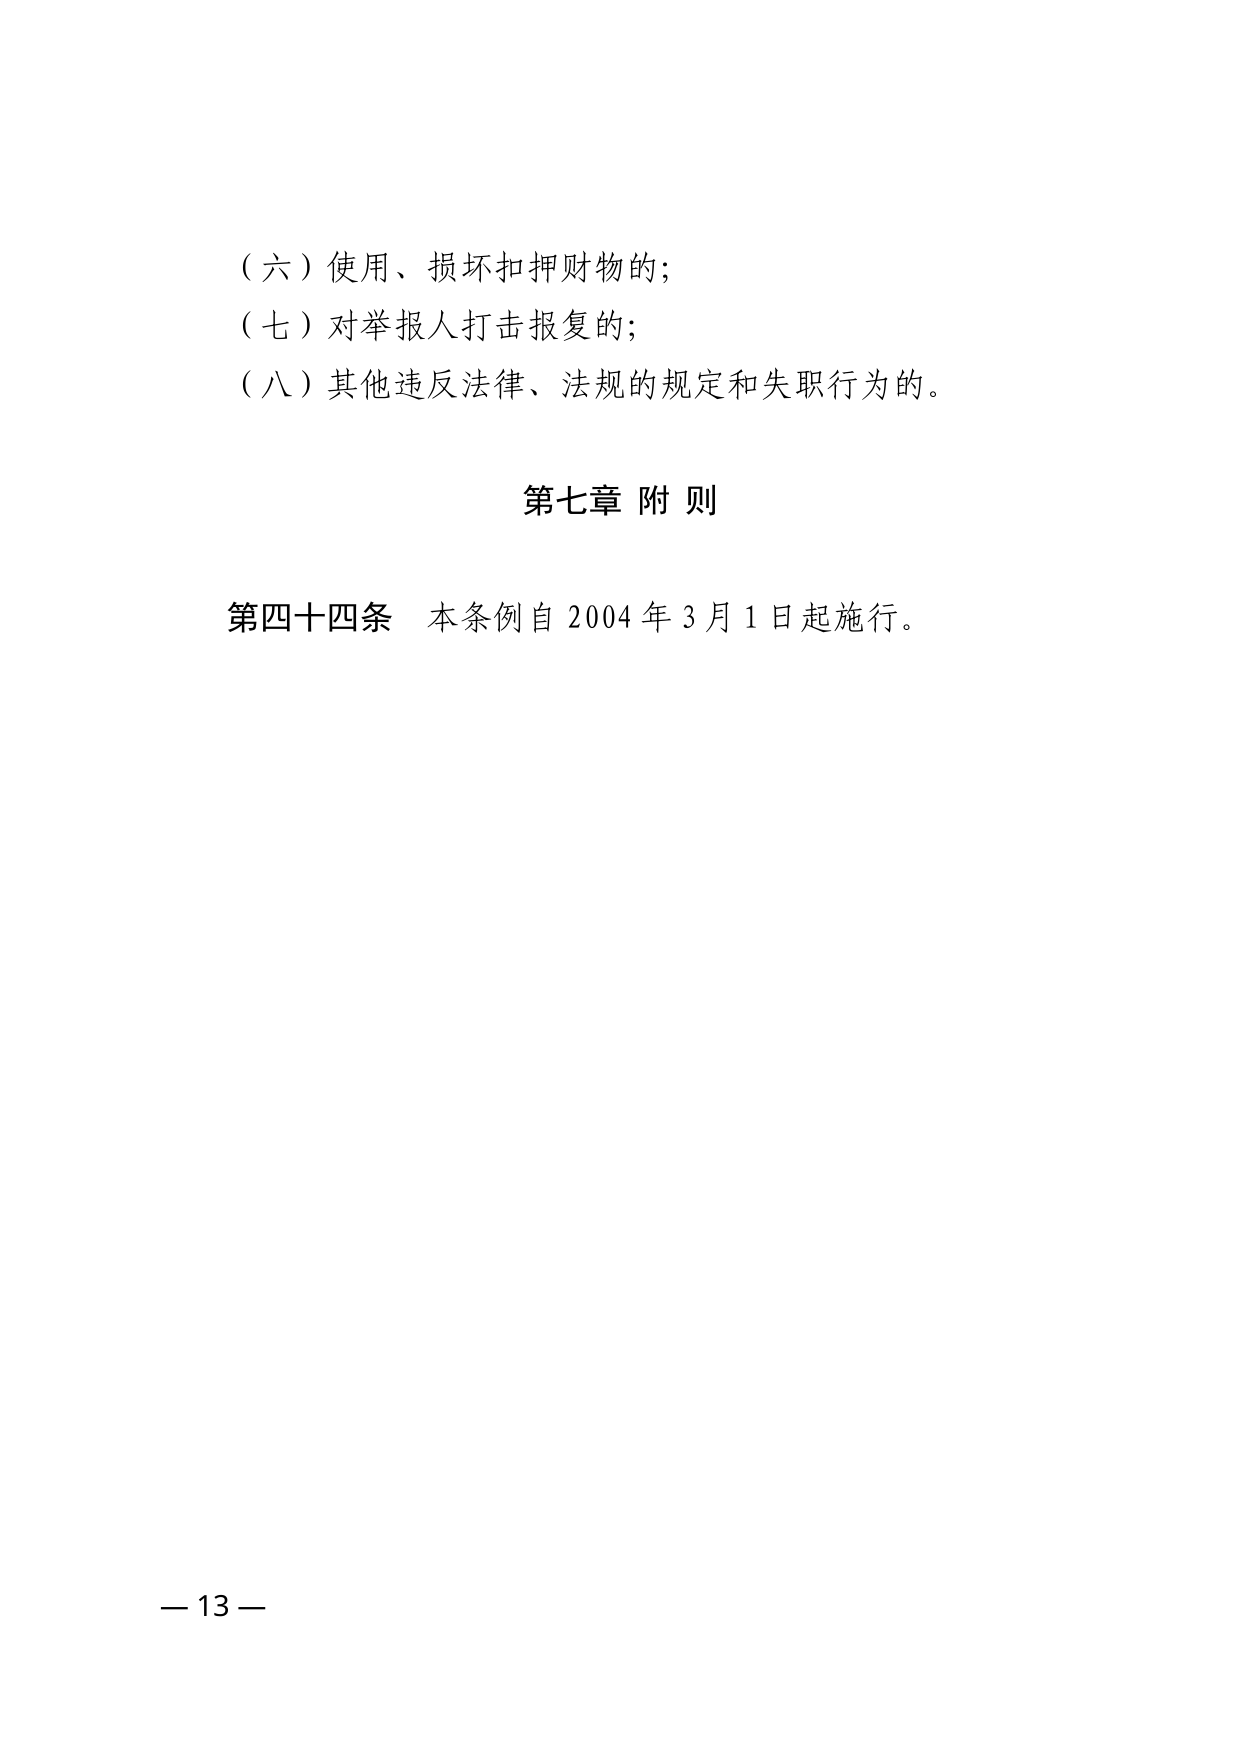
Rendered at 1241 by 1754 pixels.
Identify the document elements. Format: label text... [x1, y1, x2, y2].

text 第七章 附 则 [159, 466, 1081, 524]
text （七）对举报人打击报复的； [159, 291, 1081, 349]
text 第四十四条 本条例自2004年3月1日起施行。 [159, 583, 1081, 641]
text （六）使用、损坏扣押财物的； [159, 233, 1081, 291]
text （八）其他违反法律、法规的规定和失职行为的。 [159, 349, 1081, 408]
